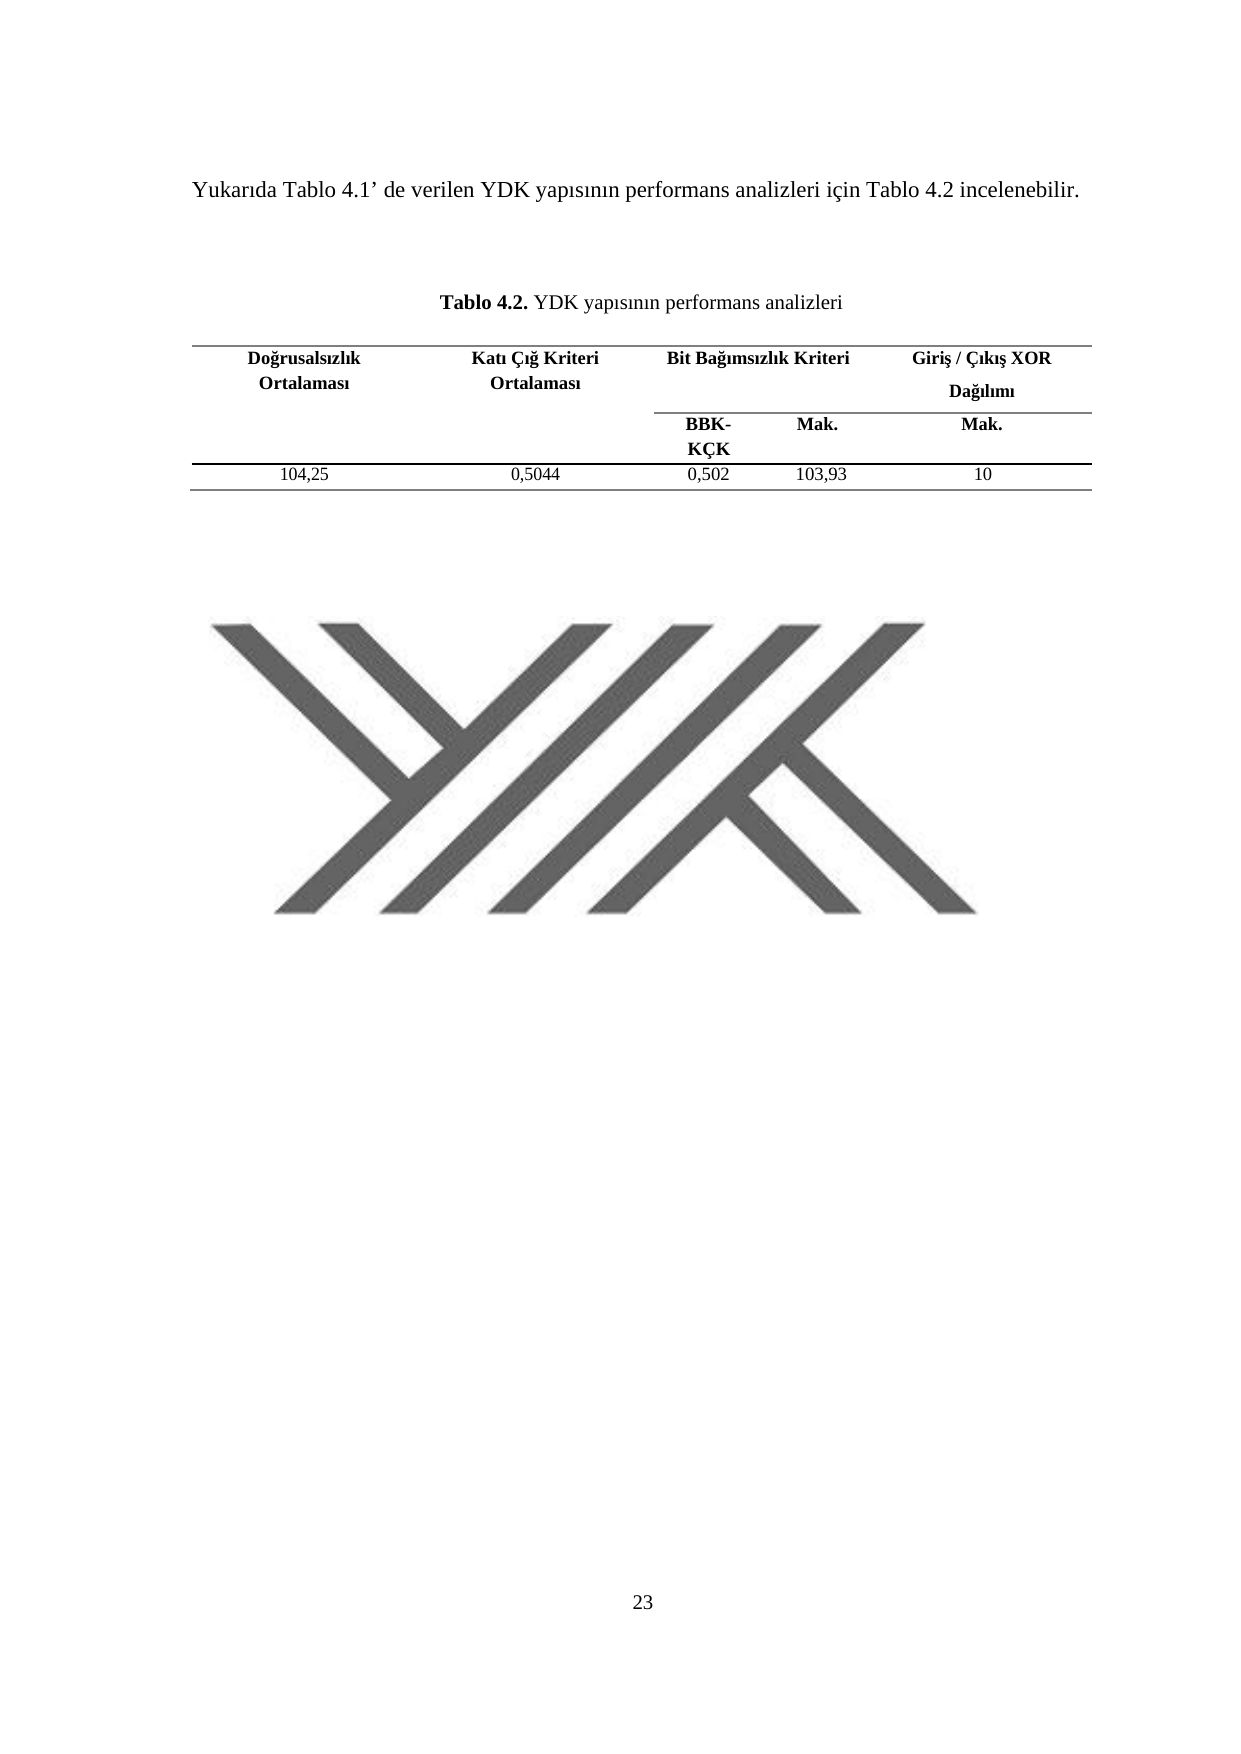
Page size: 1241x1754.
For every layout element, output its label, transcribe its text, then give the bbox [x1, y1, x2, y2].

text 23 [150, 1589, 1135, 1614]
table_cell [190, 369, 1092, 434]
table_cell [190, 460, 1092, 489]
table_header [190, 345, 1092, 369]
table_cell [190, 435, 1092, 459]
text Yukarıda Tablo 4.1’ de verilen YDK yapısının performans analizleri için Tablo 4.2 incelenebilir. [192, 176, 1092, 203]
text Tablo 4.2. YDK yapısının performans analizleri [439, 290, 1092, 314]
picture [208, 616, 980, 921]
